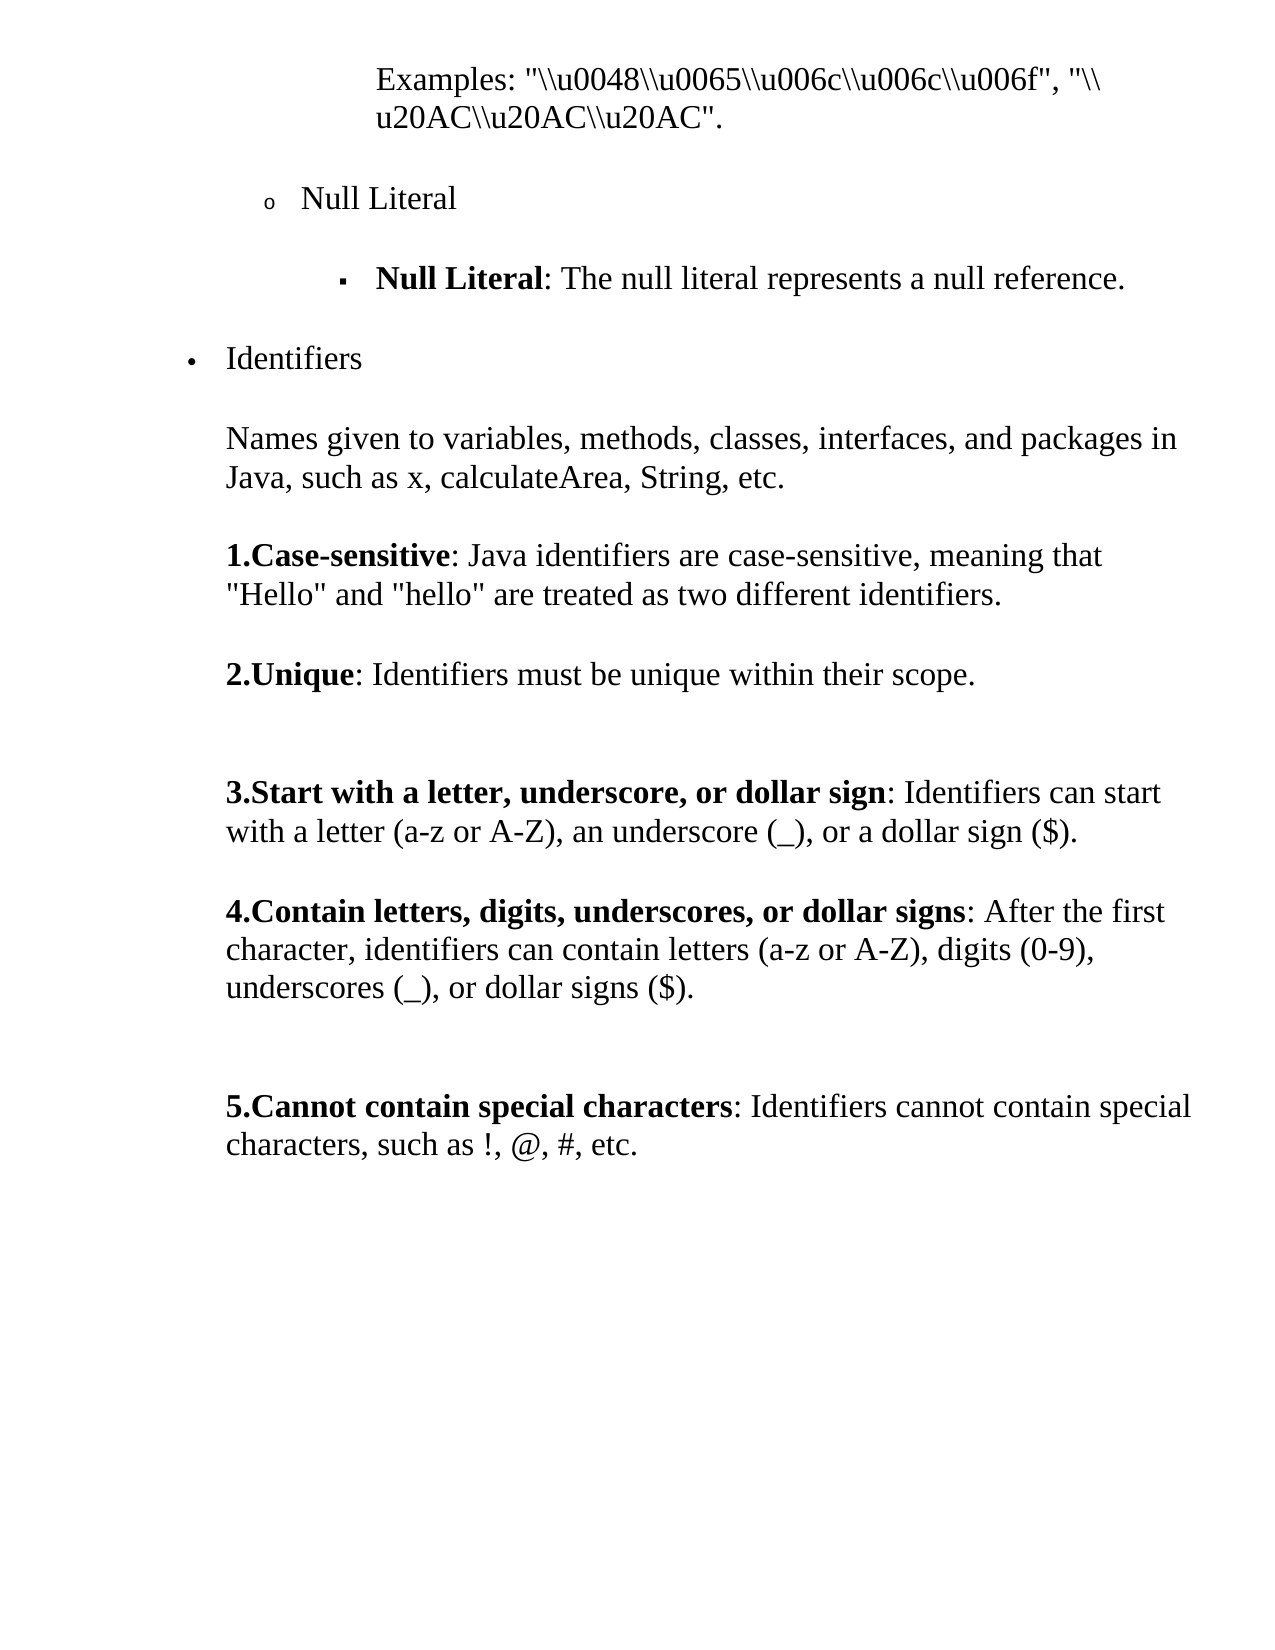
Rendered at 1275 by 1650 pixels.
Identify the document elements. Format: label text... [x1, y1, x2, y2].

text 5.Cannot contain special characters: Identifiers cannot contain special characters, such as !, @, #, etc. [226, 1086, 1200, 1163]
list Null Literal: The null literal represents a null reference. [338, 258, 1200, 297]
text 4.Contain letters, digits, underscores, or dollar signs: After the first character, identifiers can contain letters (a-z or A-Z), digits (0-9), underscores (_), or dollar signs ($). [226, 891, 1200, 1006]
list Null Literal [263, 178, 1200, 216]
text Names given to variables, methods, classes, interfaces, and packages in Java, such as x, calculateArea, String, etc. [226, 419, 1200, 495]
text 2.Unique: Identifiers must be unique within their scope. [226, 654, 1200, 692]
text 3.Start with a letter, underscore, or dollar sign: Identifiers can start with a letter (a-z or A-Z), an underscore (_), or a dollar sign ($). [226, 772, 1200, 849]
list Identifiers [188, 338, 1200, 377]
text 1.Case-sensitive: Java identifiers are case-sensitive, meaning that "Hello" and "hello" are treated as two different identifiers. [226, 497, 1200, 612]
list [338, 59, 1200, 136]
